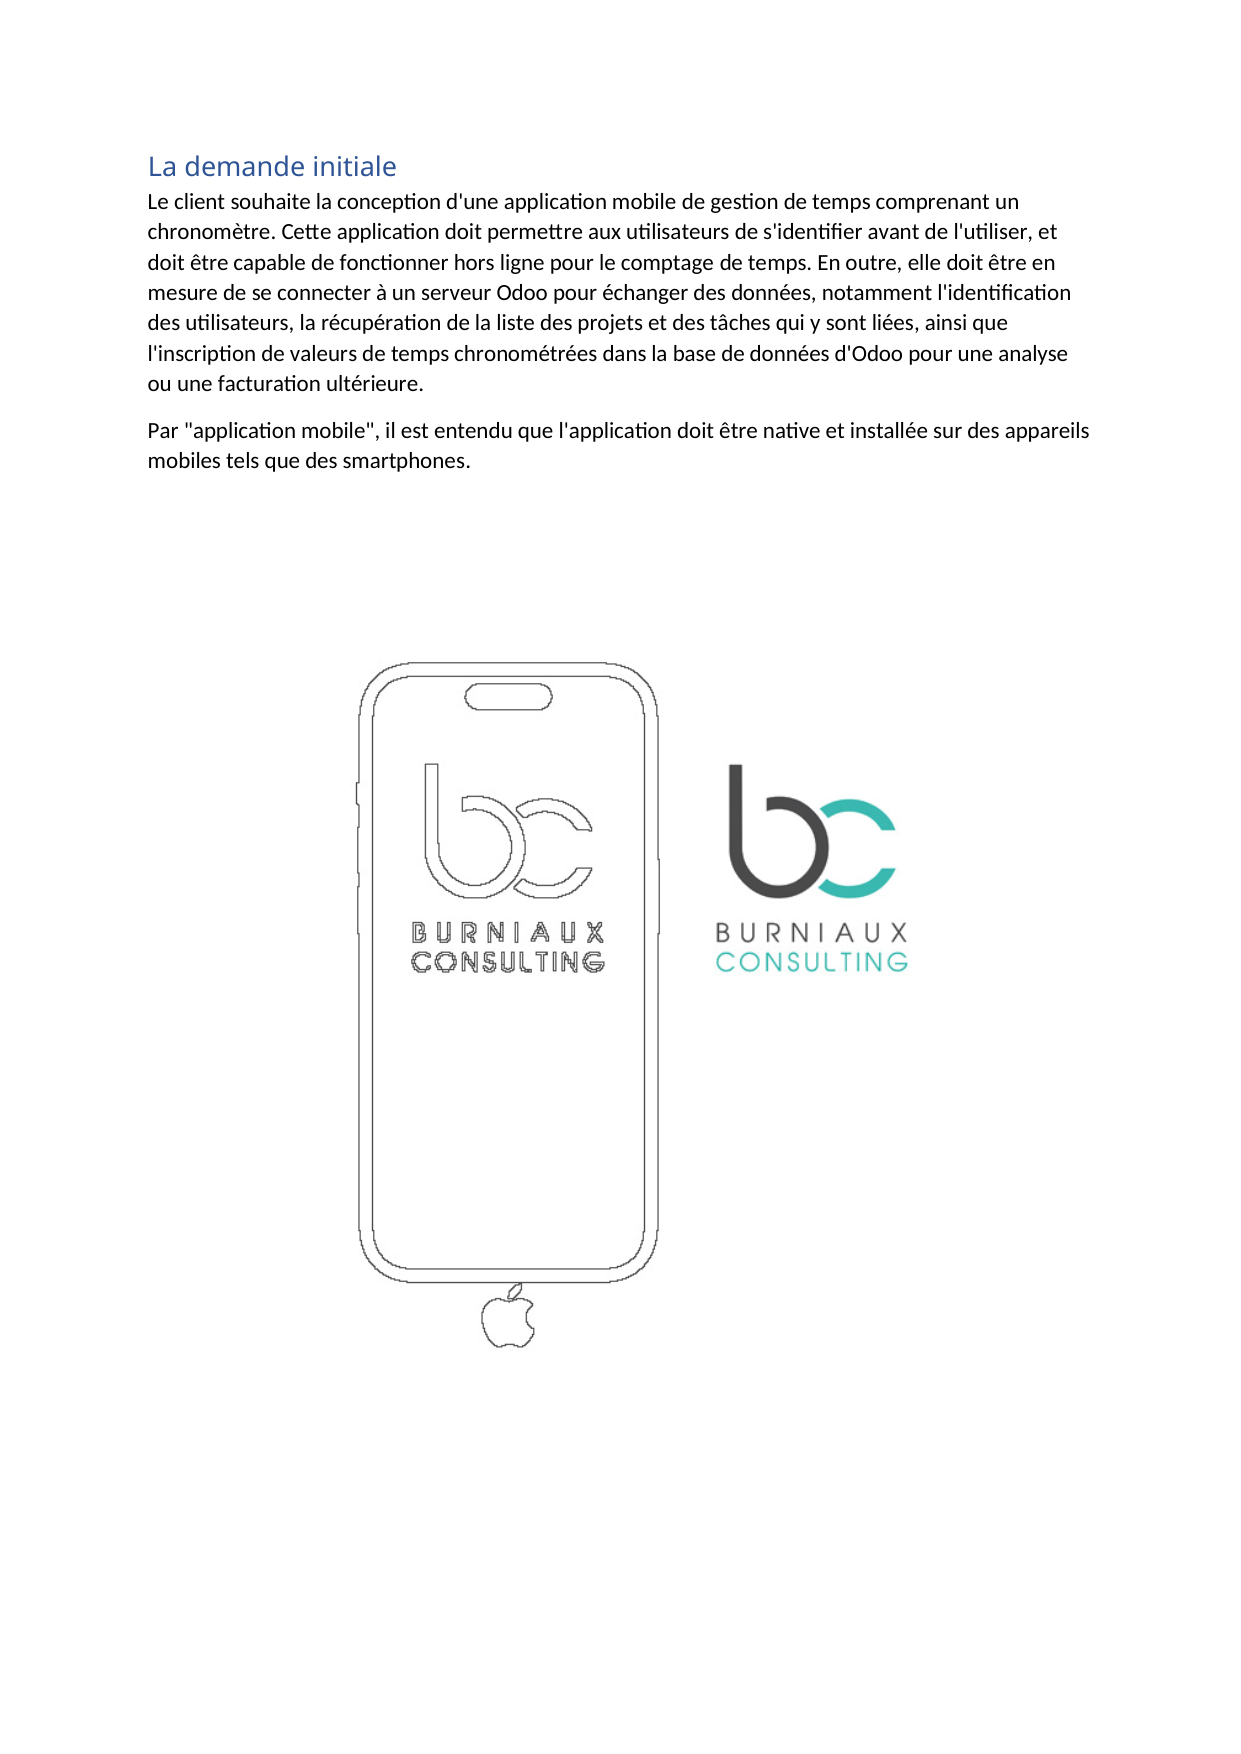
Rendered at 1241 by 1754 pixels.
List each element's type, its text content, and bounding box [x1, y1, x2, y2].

subtitle La demande initiale [148, 148, 1093, 184]
